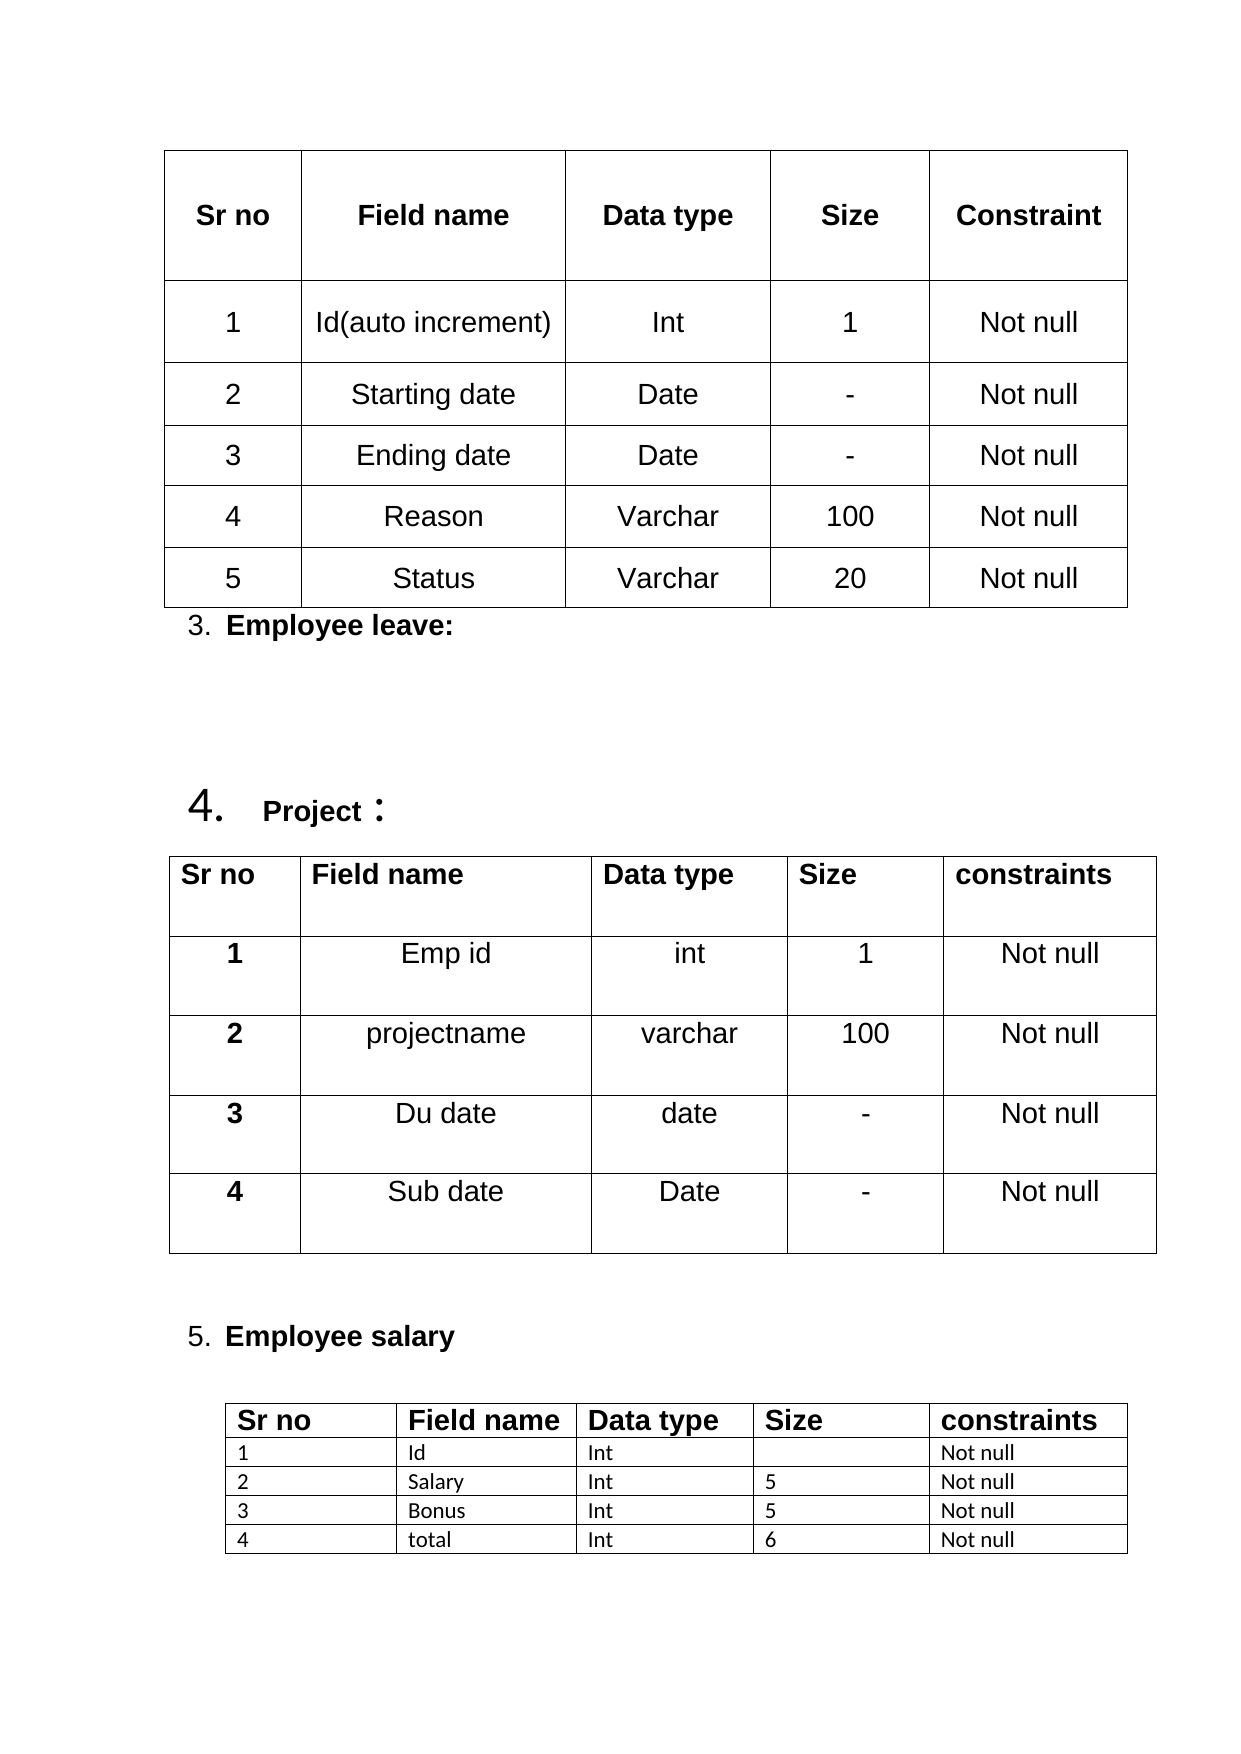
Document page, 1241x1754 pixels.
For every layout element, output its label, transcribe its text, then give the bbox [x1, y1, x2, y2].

table_header Data type [577, 1404, 753, 1437]
table_header Size [754, 1404, 929, 1437]
table_header Sr no [226, 1404, 396, 1437]
table_cell 2 [165, 363, 301, 425]
table_cell 1 [788, 937, 943, 1015]
table_cell Int [577, 1496, 753, 1524]
table_header Field name [302, 151, 565, 279]
table_cell int [592, 937, 787, 1015]
table_header Size [788, 857, 943, 936]
table_cell 3 [170, 1096, 300, 1173]
table_cell Not null [930, 1438, 1127, 1466]
table_cell Not null [930, 486, 1127, 547]
table_header Data type [592, 857, 787, 936]
table_cell 3 [165, 426, 301, 484]
list Project : [187, 773, 1128, 834]
table_cell 3 [226, 1496, 396, 1524]
table_header constraints [930, 1404, 1127, 1437]
table_cell Not null [930, 1525, 1127, 1553]
table_cell Not null [930, 1496, 1127, 1524]
table_cell Int [577, 1438, 753, 1466]
table_cell 4 [226, 1525, 396, 1553]
table_cell 1 [771, 281, 929, 362]
table_cell Date [592, 1174, 787, 1252]
table_cell [754, 1438, 929, 1466]
table_cell total [397, 1525, 576, 1553]
table_cell Du date [301, 1096, 591, 1173]
table_cell - [788, 1096, 943, 1173]
table_cell - [771, 363, 929, 425]
table_cell Date [566, 426, 770, 484]
table_cell Varchar [566, 486, 770, 547]
table_header Constraint [930, 151, 1127, 279]
table_cell Int [566, 281, 770, 362]
table_cell Varchar [566, 548, 770, 607]
table_cell - [771, 426, 929, 484]
table_cell Not null [944, 937, 1156, 1015]
table_cell Not null [930, 426, 1127, 484]
table_cell Emp id [301, 937, 591, 1015]
table_header Sr no [165, 151, 301, 279]
table_cell - [788, 1174, 943, 1252]
table_cell 4 [165, 486, 301, 547]
table_cell 1 [170, 937, 300, 1015]
table_cell 5 [754, 1496, 929, 1524]
list Employee salary [187, 1319, 1128, 1353]
table_cell 1 [165, 281, 301, 362]
table_cell Int [577, 1525, 753, 1553]
table_cell 20 [771, 548, 929, 607]
table_cell 2 [170, 1016, 300, 1095]
table_cell Not null [930, 363, 1127, 425]
table_cell Not null [944, 1016, 1156, 1095]
table_cell Sub date [301, 1174, 591, 1252]
table_cell 4 [170, 1174, 300, 1252]
table_cell 5 [754, 1467, 929, 1495]
table_cell Not null [930, 548, 1127, 607]
table_cell 100 [788, 1016, 943, 1095]
table_cell Salary [397, 1467, 576, 1495]
table_header Data type [566, 151, 770, 279]
table_cell Status [302, 548, 565, 607]
table_cell Not null [930, 1467, 1127, 1495]
table_header Field name [397, 1404, 576, 1437]
table_header constraints [944, 857, 1156, 936]
table_cell 1 [226, 1438, 396, 1466]
table_cell varchar [592, 1016, 787, 1095]
table_cell projectname [301, 1016, 591, 1095]
table_cell date [592, 1096, 787, 1173]
table_cell 5 [165, 548, 301, 607]
table_cell Date [566, 363, 770, 425]
list Employee leave: [187, 608, 1128, 641]
table_cell Starting date [302, 363, 565, 425]
table_cell Id [397, 1438, 576, 1466]
table_header Field name [301, 857, 591, 936]
table_cell Int [577, 1467, 753, 1495]
table_cell 6 [754, 1525, 929, 1553]
table_header Size [771, 151, 929, 279]
table_cell 2 [226, 1467, 396, 1495]
table_cell Reason [302, 486, 565, 547]
table_cell Not null [930, 281, 1127, 362]
table_cell Not null [944, 1174, 1156, 1252]
table_cell Ending date [302, 426, 565, 484]
table_header Sr no [170, 857, 300, 936]
table_cell Not null [944, 1096, 1156, 1173]
table_cell Id(auto increment) [302, 281, 565, 362]
table_cell 100 [771, 486, 929, 547]
table_cell Bonus [397, 1496, 576, 1524]
